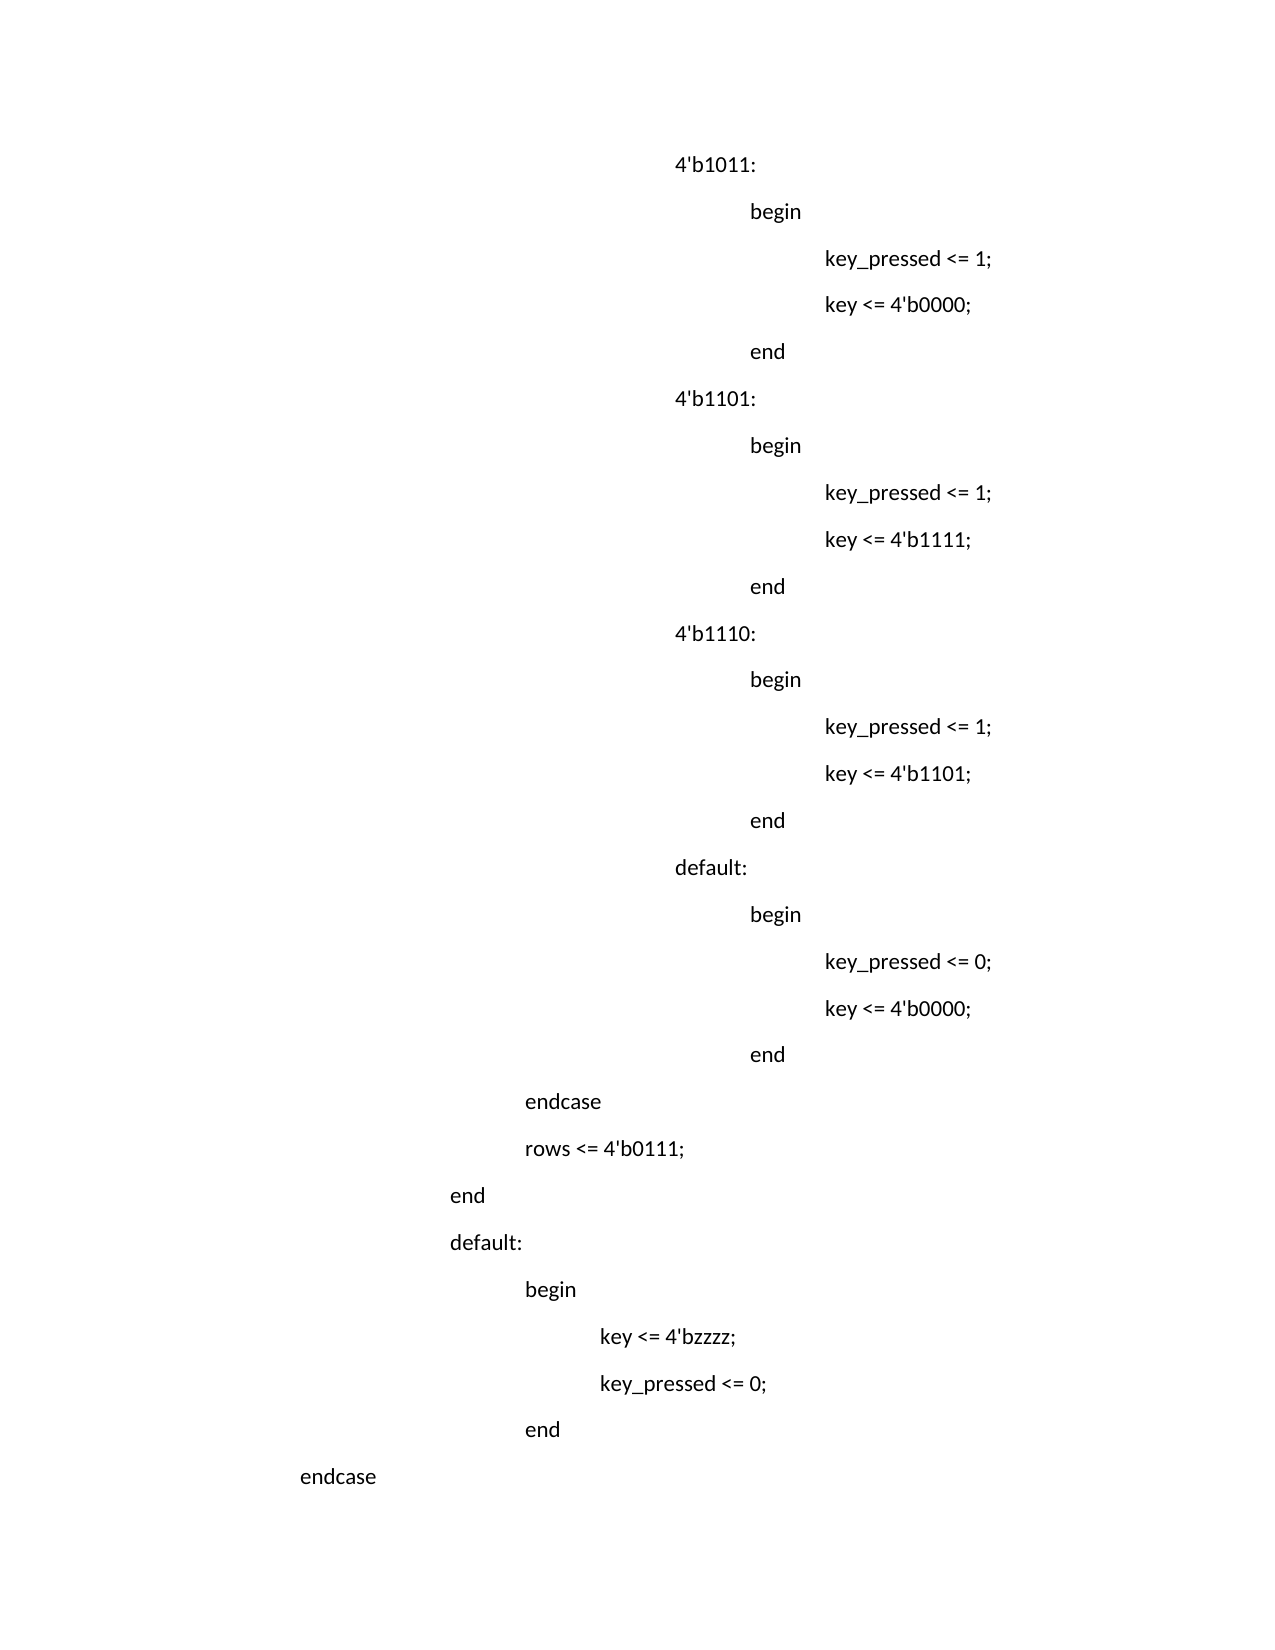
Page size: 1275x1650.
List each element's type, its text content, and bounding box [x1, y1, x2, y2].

text key <= 4'b1111; [150, 525, 1125, 553]
text 4'b1101: [150, 384, 1125, 412]
text end [150, 1416, 1125, 1444]
text end [150, 1041, 1125, 1069]
text key <= 4'b0000; [150, 291, 1125, 319]
text end [150, 1181, 1125, 1209]
text end [150, 806, 1125, 834]
text end [150, 337, 1125, 366]
text begin [150, 1275, 1125, 1303]
text key_pressed <= 1; [150, 478, 1125, 506]
text end [150, 572, 1125, 600]
text begin [150, 666, 1125, 694]
text key_pressed <= 1; [150, 712, 1125, 741]
text key <= 4'bzzzz; [150, 1322, 1125, 1350]
text key <= 4'b0000; [150, 994, 1125, 1022]
text rows <= 4'b0111; [150, 1134, 1125, 1162]
text default: [150, 853, 1125, 881]
text key_pressed <= 1; [150, 244, 1125, 272]
text 4'b1110: [150, 619, 1125, 647]
text default: [150, 1228, 1125, 1256]
text key_pressed <= 0; [150, 1369, 1125, 1397]
text key <= 4'b1101; [150, 759, 1125, 787]
text begin [150, 197, 1125, 225]
text endcase [150, 1087, 1125, 1116]
text key_pressed <= 0; [150, 947, 1125, 975]
text endcase [150, 1462, 1125, 1491]
text begin [150, 900, 1125, 928]
text 4'b1011: [150, 150, 1125, 178]
text begin [150, 431, 1125, 459]
